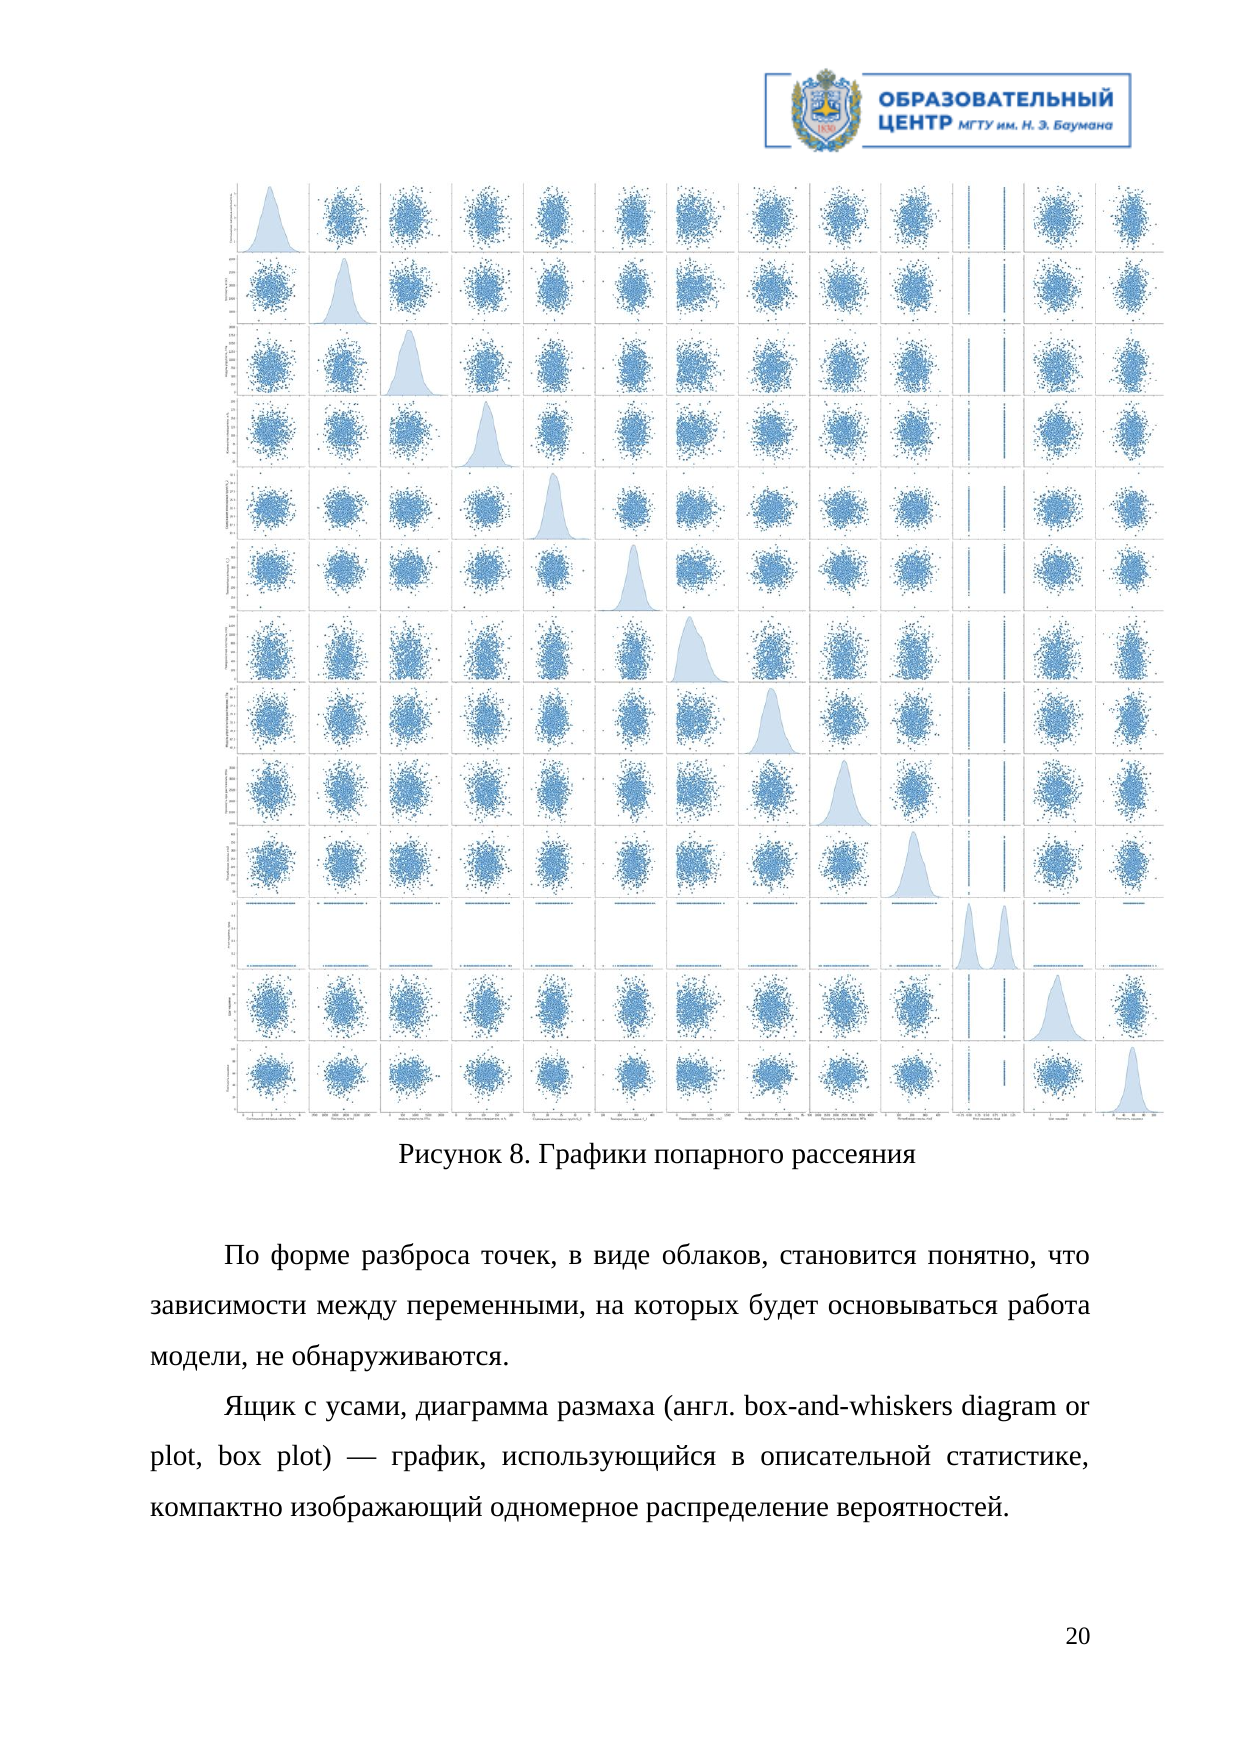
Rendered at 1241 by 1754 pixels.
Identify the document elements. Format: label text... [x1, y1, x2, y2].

text Рисунок 8. Графики попарного рассеяния [150, 1136, 1090, 1170]
picture [734, 45, 1182, 168]
picture [223, 181, 1165, 1122]
text Ящик с усами, диаграмма размаха (англ. box-and-whiskers diagram or plot, box plot) — график, использующийся в описательной статистике, компактно изображающий одномерное распределение вероятностей. [150, 1388, 1090, 1522]
text По форме разброса точек, в виде облаков, становится понятно, что зависимости между переменными, на которых будет основываться работа модели, не обнаруживаются. [150, 1237, 1090, 1371]
